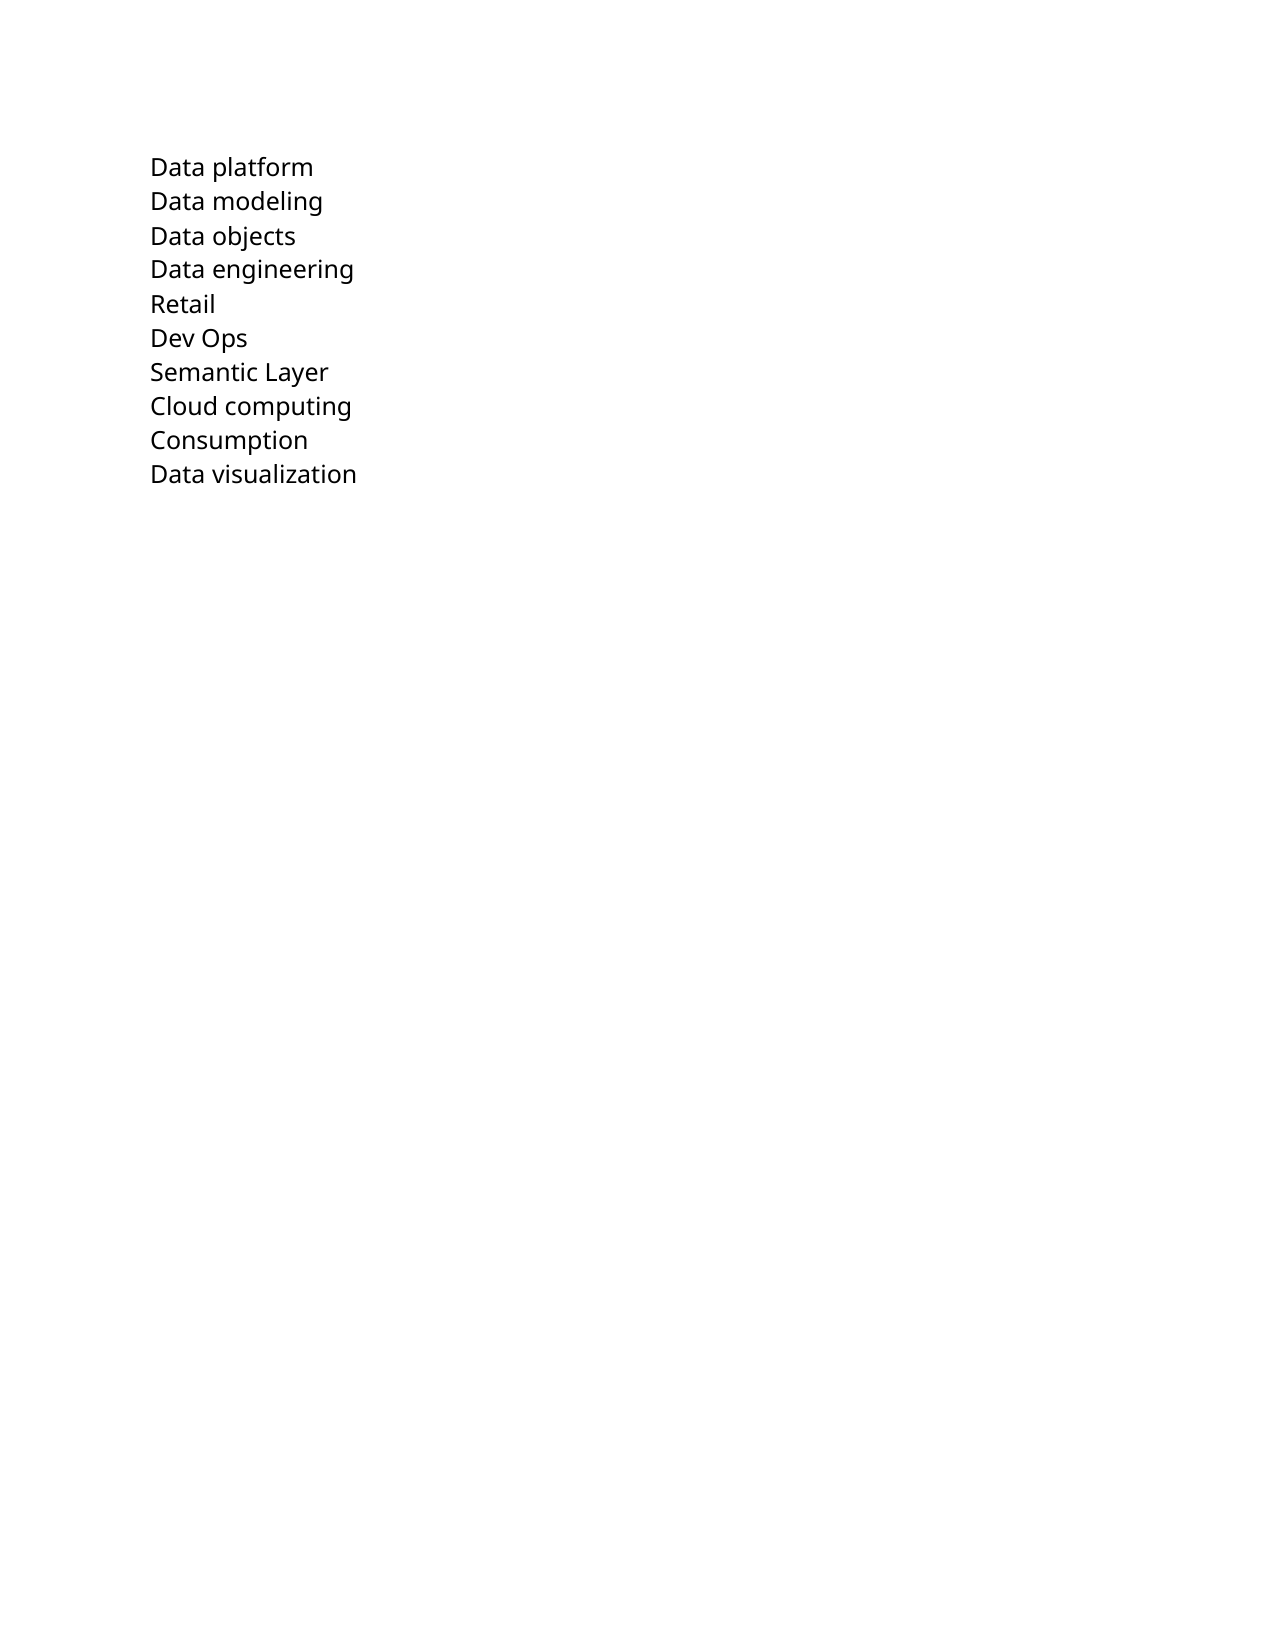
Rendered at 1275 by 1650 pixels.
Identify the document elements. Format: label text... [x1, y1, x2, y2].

text Semantic Layer [150, 354, 1125, 388]
text Dev Ops [150, 320, 1125, 354]
text Retail [150, 286, 1125, 320]
text Consumption [150, 422, 1125, 457]
text Data modeling [150, 184, 1125, 218]
text Data platform [150, 150, 1125, 184]
text Data visualization [150, 457, 1125, 491]
text Cloud computing [150, 388, 1125, 422]
text Data engineering [150, 252, 1125, 286]
text Data objects [150, 218, 1125, 252]
